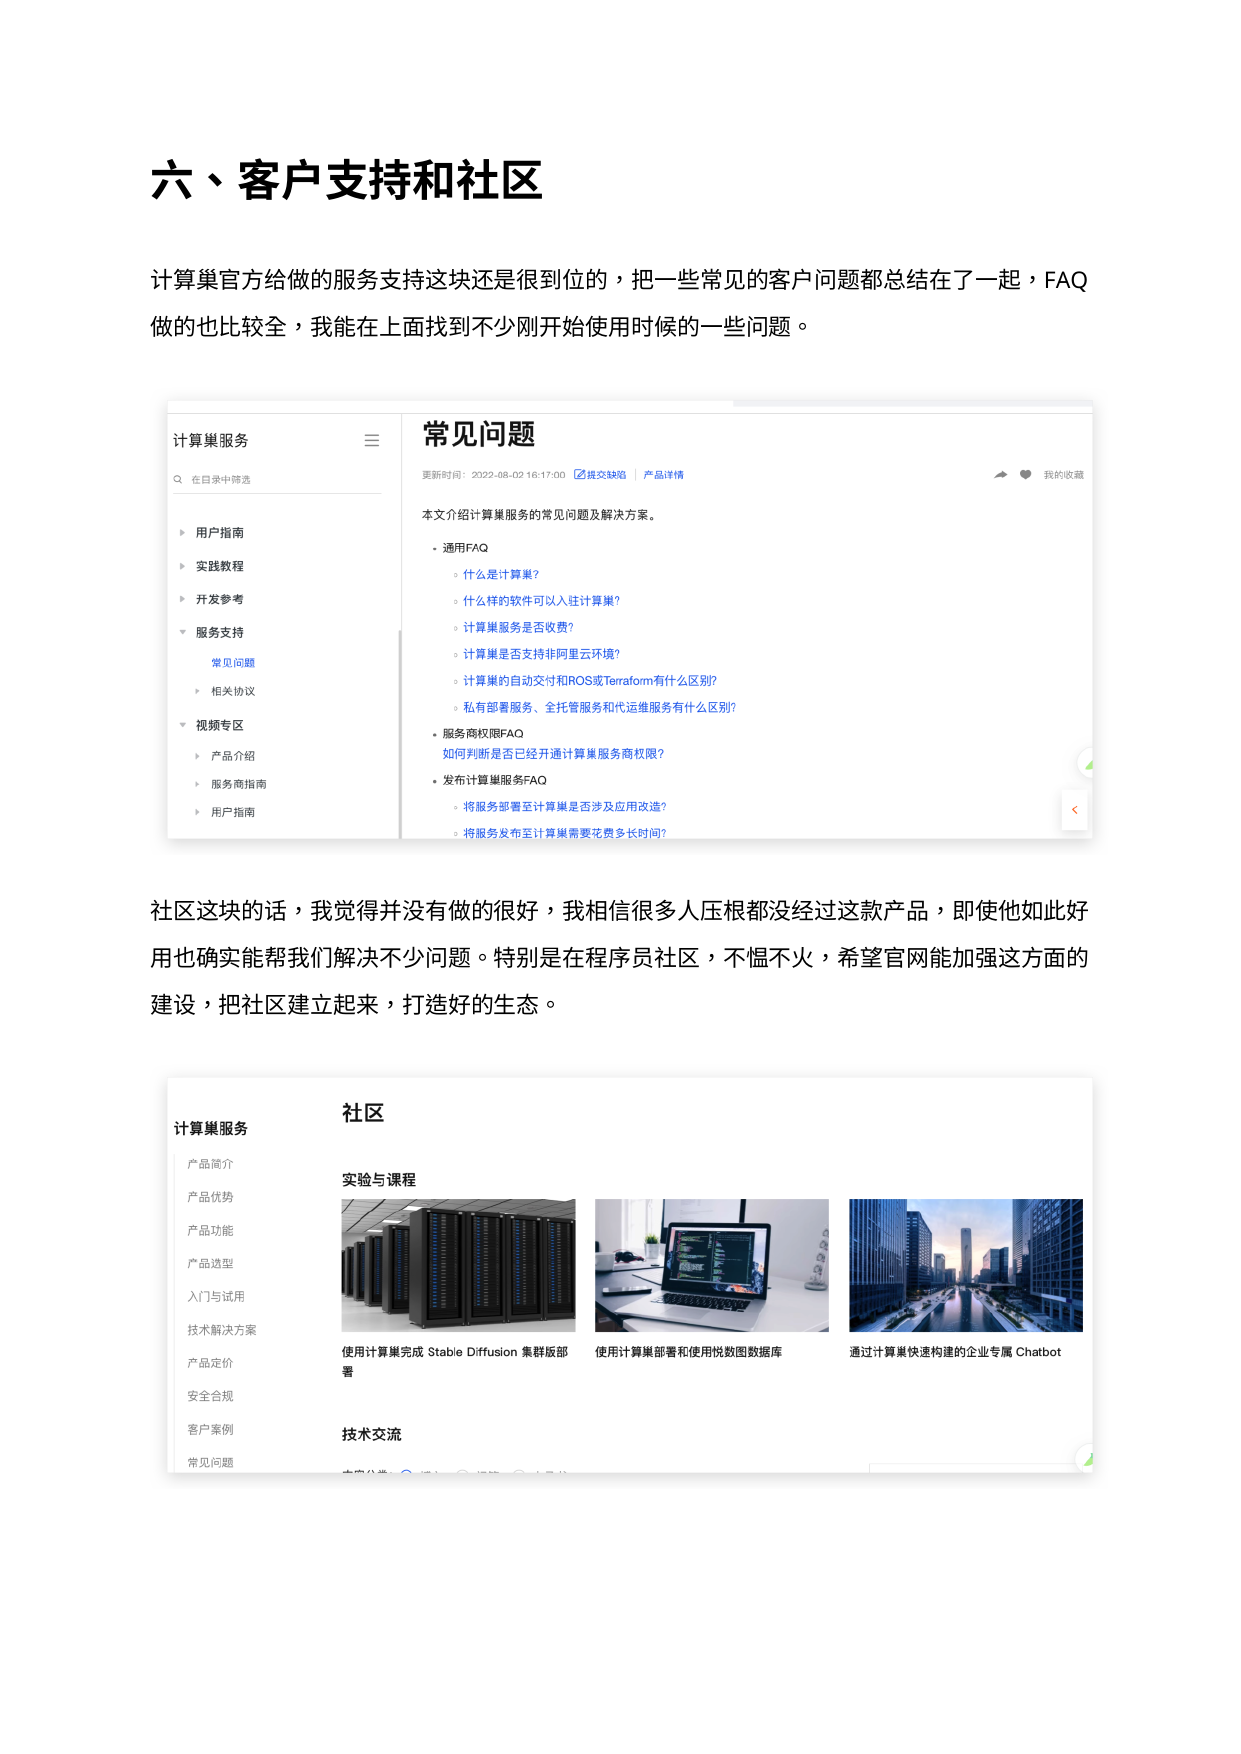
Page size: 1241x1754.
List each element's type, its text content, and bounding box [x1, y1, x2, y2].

text 计算巢官方给做的服务支持这块还是很到位的，把一些常见的客户问题都总结在了一起，FAQ 做的也比较全，我能在上面找到不少刚开始使用时候的一些问题。 [150, 264, 1090, 342]
text 社区这块的话，我觉得并没有做的很好，我相信很多人压根都没经过这款产品，即使他如此好用也确实能帮我们解决不少问题。特别是在程序员社区，不愠不火，希望官网能加强这方面的建设，把社区建立起来，打造好的生态。 [150, 895, 1090, 1020]
picture [150, 1060, 1109, 1489]
subtitle 六、客户支持和社区 [150, 150, 1090, 209]
picture [150, 383, 1109, 855]
